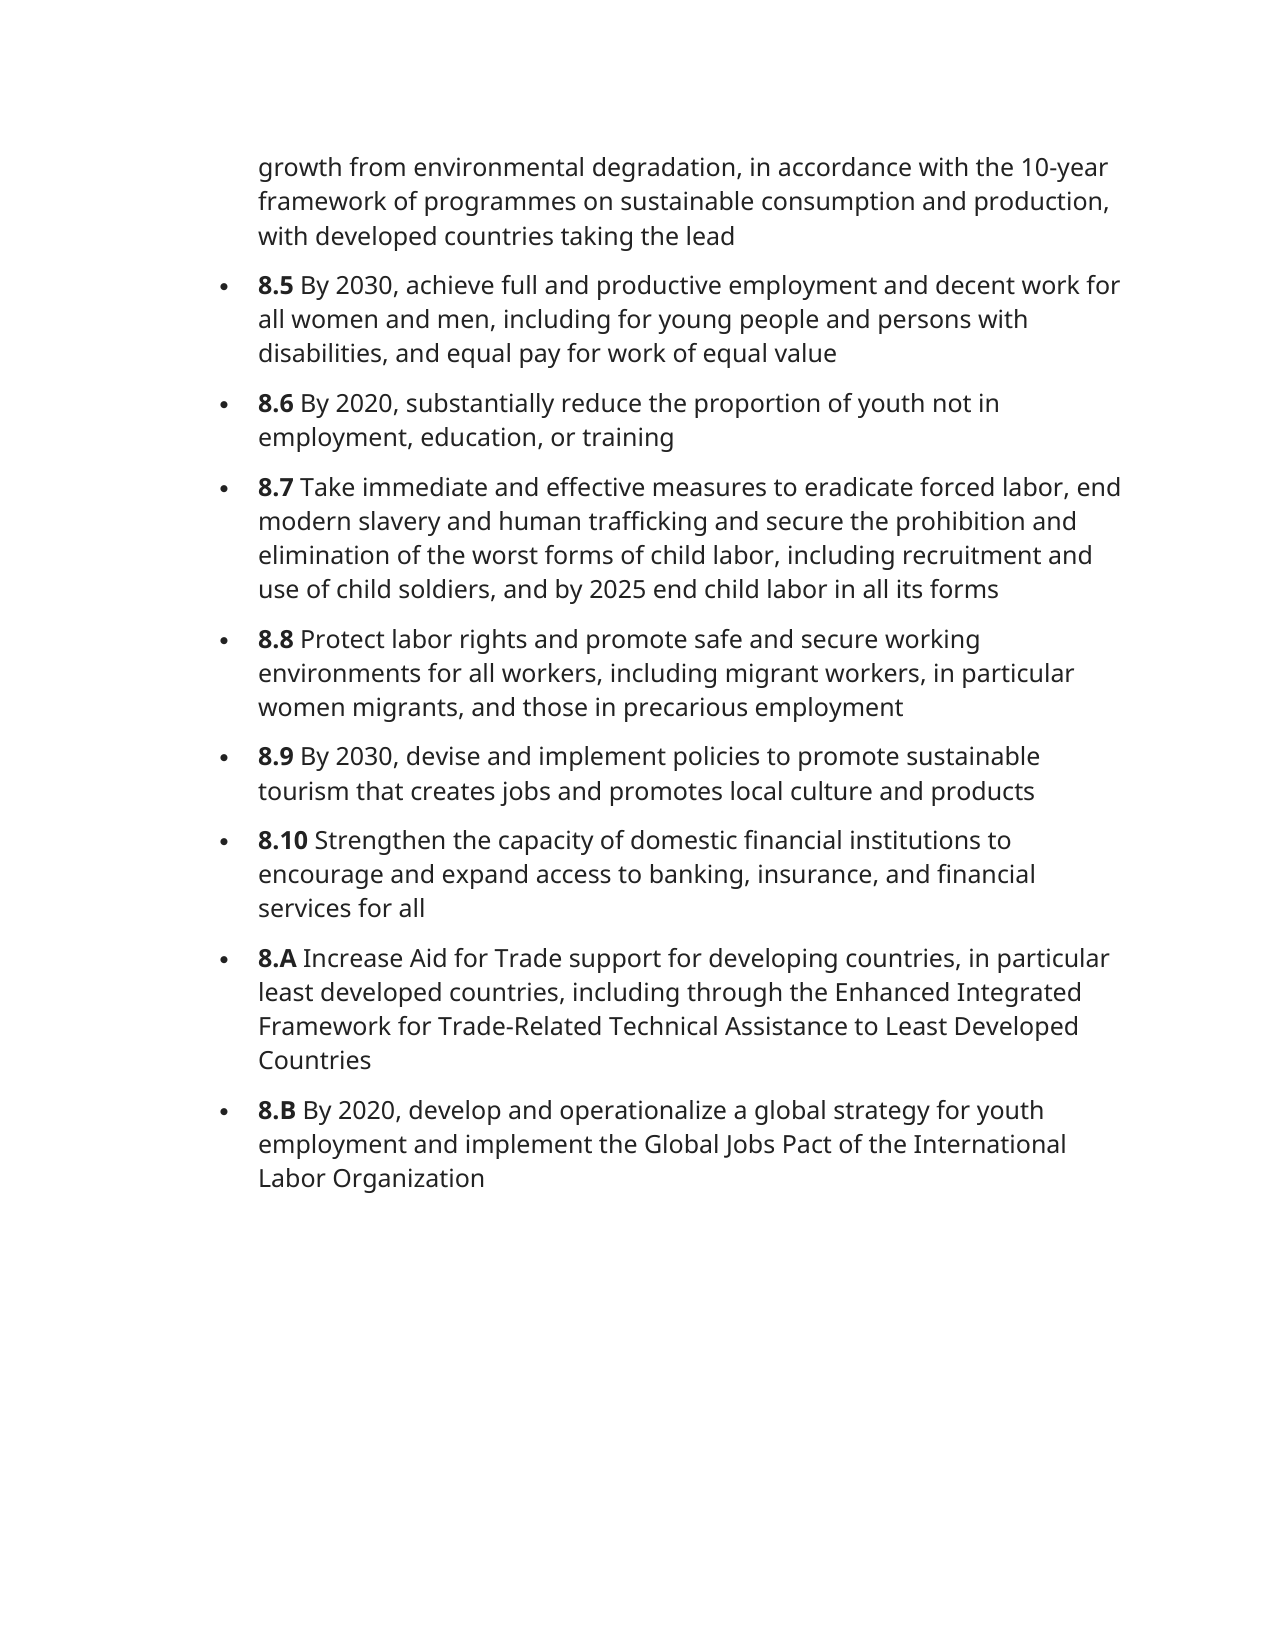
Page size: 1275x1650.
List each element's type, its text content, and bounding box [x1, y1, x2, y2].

list 8.10 Strengthen the capacity of domestic financial institutions to encourage and expand access to banking, insurance, and financial services for all [220, 823, 1125, 925]
list 8.8 Protect labor rights and promote safe and secure working environments for all workers, including migrant workers, in particular women migrants, and those in precarious employment [220, 621, 1125, 723]
list 8.5 By 2030, achieve full and productive employment and decent work for all women and men, including for young people and persons with disabilities, and equal pay for work of equal value [220, 268, 1125, 370]
list 8.7 Take immediate and effective measures to eradicate forced labor, end modern slavery and human trafficking and secure the prohibition and elimination of the worst forms of child labor, including recruitment and use of child soldiers, and by 2025 end child labor in all its forms [220, 469, 1125, 606]
list 8.A Increase Aid for Trade support for developing countries, in particular least developed countries, including through the Enhanced Integrated Framework for Trade-Related Technical Assistance to Least Developed Countries [220, 941, 1125, 1077]
list 8.6 By 2020, substantially reduce the proportion of youth not in employment, education, or training [220, 386, 1125, 454]
list 8.B By 2020, develop and operationalize a global strategy for youth employment and implement the Global Jobs Pact of the International Labor Organization [220, 1092, 1125, 1195]
list 8.9 By 2030, devise and implement policies to promote sustainable tourism that creates jobs and promotes local culture and products [220, 739, 1125, 807]
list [220, 150, 1125, 252]
